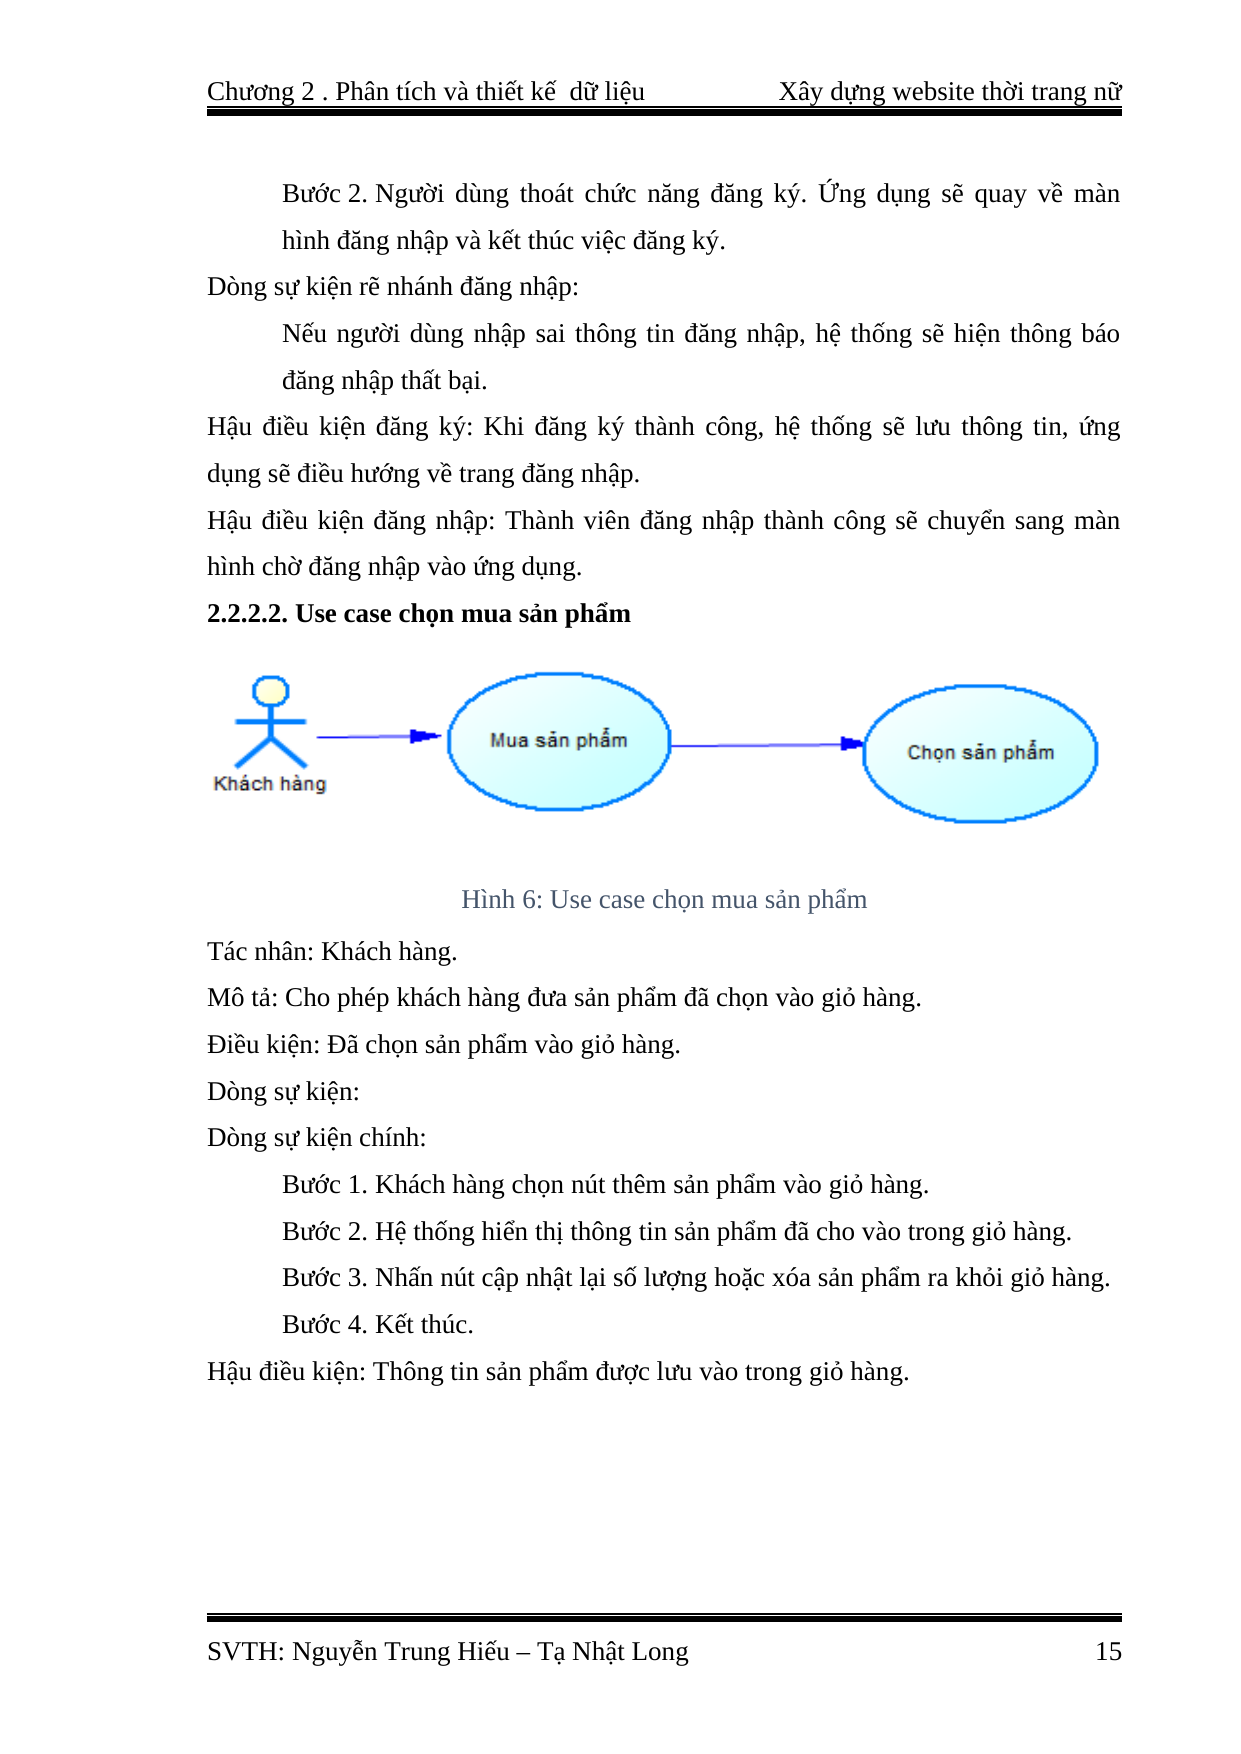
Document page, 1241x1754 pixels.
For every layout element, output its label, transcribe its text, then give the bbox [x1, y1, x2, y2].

text Hậu điều kiện đăng nhập: Thành viên đăng nhập thành công sẽ chuyển sang màn hình chờ đăng nhập vào ứng dụng. [207, 504, 1122, 582]
text Dòng sự kiện rẽ nhánh đăng nhập: [207, 271, 1122, 302]
text Dòng sự kiện: [207, 1075, 1122, 1106]
picture [206, 643, 1128, 869]
list Use case chọn mua sản phẩm [207, 597, 1122, 628]
text Nếu người dùng nhập sai thông tin đăng nhập, hệ thống sẽ hiện thông báo đăng nhập thất bại. [282, 317, 1122, 395]
list Kết thúc. [282, 1308, 1122, 1339]
text Mô tả: Cho phép khách hàng đưa sản phẩm đã chọn vào giỏ hàng. [207, 981, 1122, 1013]
list Khách hàng chọn nút thêm sản phẩm vào giỏ hàng. [282, 1168, 1122, 1199]
text Hình 6: Use case chọn mua sản phẩm [207, 883, 1122, 914]
text Dòng sự kiện chính: [207, 1121, 1122, 1153]
text Hậu điều kiện đăng ký: Khi đăng ký thành công, hệ thống sẽ lưu thông tin, ứng dụng sẽ điều hướng về trang đăng nhập. [207, 411, 1122, 488]
text Điều kiện: Đã chọn sản phẩm vào giỏ hàng. [207, 1028, 1122, 1059]
text Tác nhân: Khách hàng. [207, 935, 1122, 966]
list Hệ thống hiển thị thông tin sản phẩm đã cho vào trong giỏ hàng. [282, 1215, 1122, 1246]
list Nhấn nút cập nhật lại số lượng hoặc xóa sản phẩm ra khỏi giỏ hàng. [282, 1261, 1122, 1293]
list Người dùng thoát chức năng đăng ký. Ứng dụng sẽ quay về màn hình đăng nhập và kết thúc việc đăng ký. [282, 177, 1122, 255]
text Hậu điều kiện: Thông tin sản phẩm được lưu vào trong giỏ hàng. [207, 1355, 1122, 1386]
